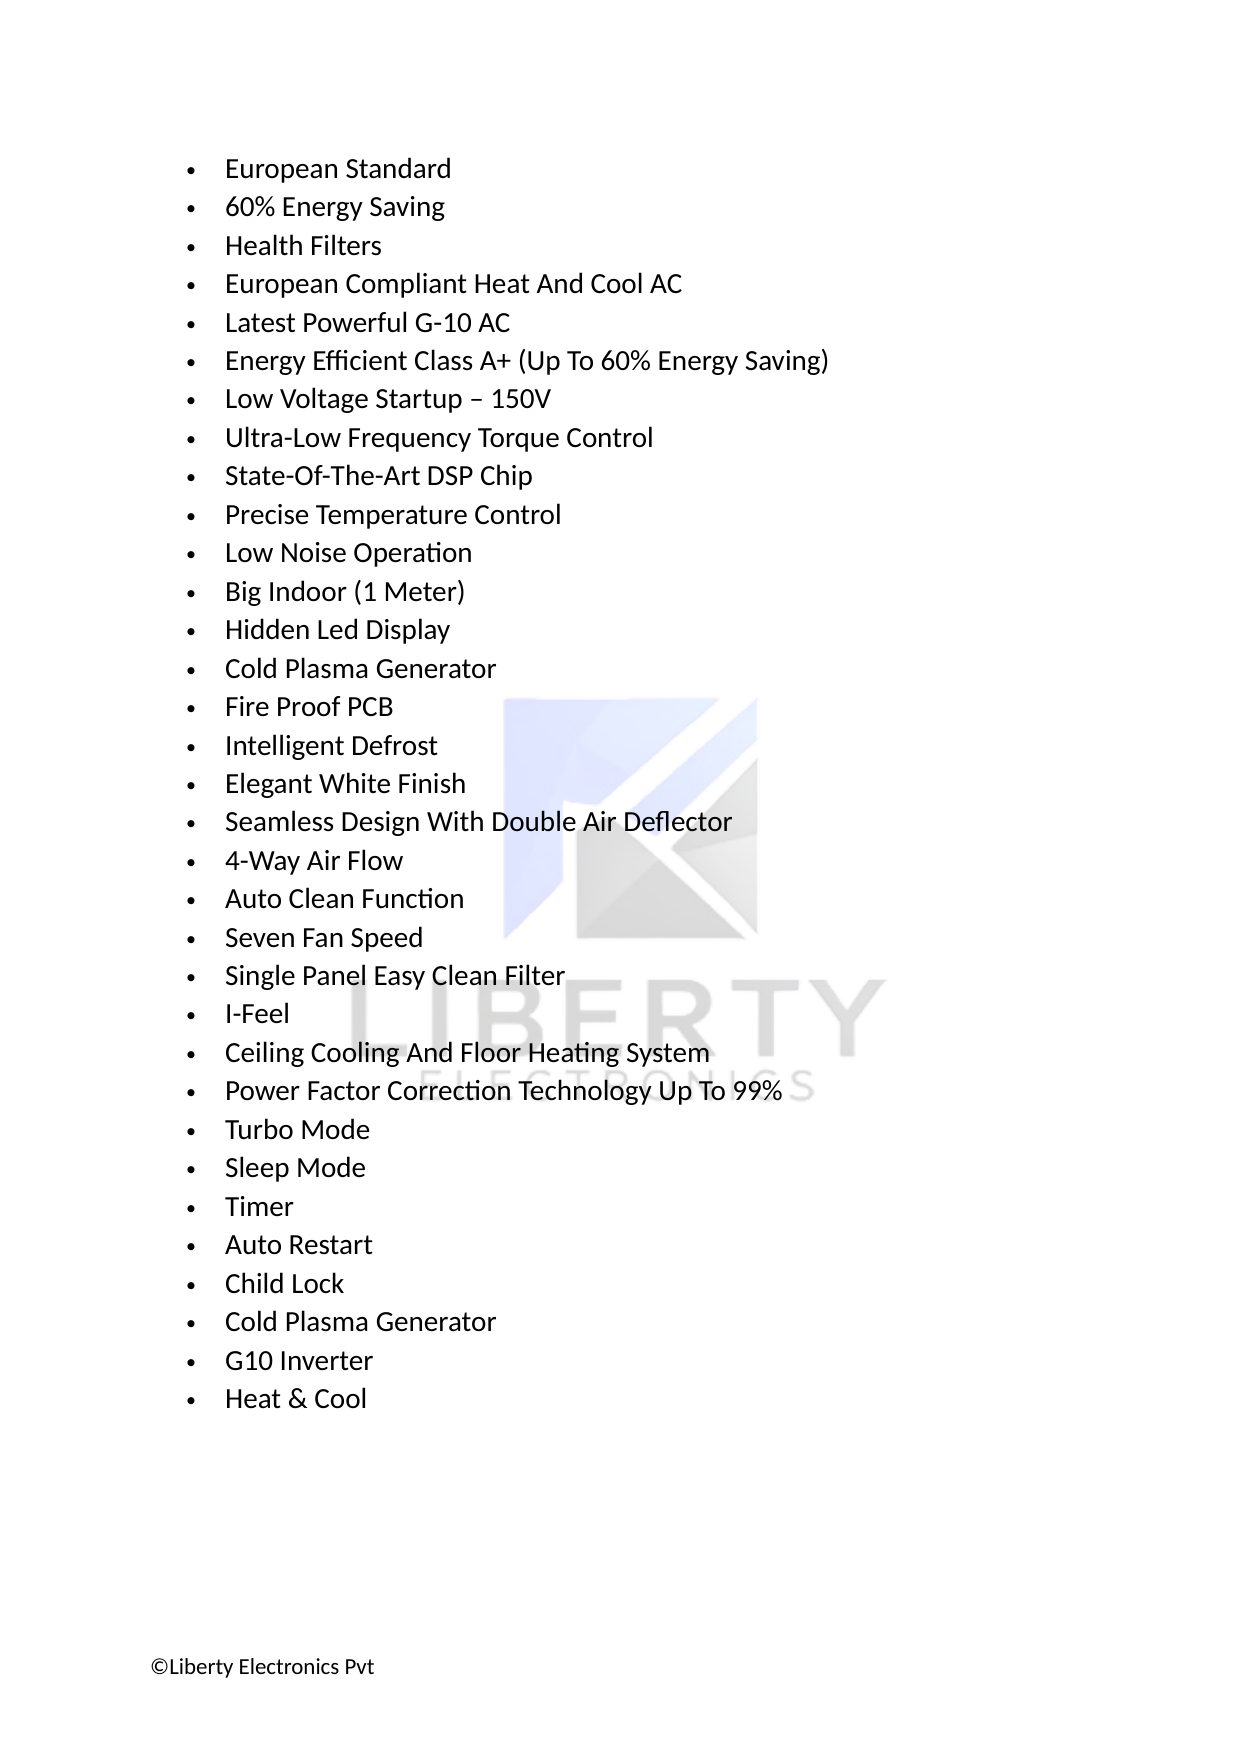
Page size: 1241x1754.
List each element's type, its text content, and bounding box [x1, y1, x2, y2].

list Single Panel Easy Clean Filter [187, 957, 1090, 993]
list State-Of-The-Art DSP Chip [187, 457, 1090, 493]
list European Standard [187, 150, 1090, 186]
list Health Filters [187, 227, 1090, 262]
list Fire Proof PCB [187, 688, 1090, 724]
list Ceiling Cooling And Floor Heating System [187, 1034, 1090, 1070]
list Elegant White Finish [187, 765, 1090, 801]
list Auto Restart [187, 1226, 1090, 1262]
list Latest Powerful G-10 AC [187, 304, 1090, 339]
list Power Factor Correction Technology Up To 99% [187, 1072, 1090, 1108]
list Cold Plasma Generator [187, 650, 1090, 685]
list Low Voltage Startup – 150V [187, 381, 1090, 416]
list Heat & Cool [187, 1380, 1090, 1416]
list Child Lock [187, 1265, 1090, 1300]
list Low Noise Operation [187, 534, 1090, 570]
list G10 Inverter [187, 1342, 1090, 1377]
list Intelligent Defrost [187, 727, 1090, 762]
list 4-Way Air Flow [187, 842, 1090, 877]
list Energy Efficient Class A+ (Up To 60% Energy Saving) [187, 342, 1090, 378]
list Ultra-Low Frequency Torque Control [187, 419, 1090, 455]
list Timer [187, 1188, 1090, 1223]
list Hidden Led Display [187, 611, 1090, 647]
list I-Feel [187, 996, 1090, 1031]
list Big Indoor (1 Meter) [187, 573, 1090, 608]
list Seven Fan Speed [187, 919, 1090, 954]
list Auto Clean Function [187, 880, 1090, 916]
list Sleep Mode [187, 1149, 1090, 1185]
list Precise Temperature Control [187, 496, 1090, 532]
list Cold Plasma Generator [187, 1303, 1090, 1339]
list Turbo Mode [187, 1111, 1090, 1147]
list Seamless Design With Double Air Deflector [187, 803, 1090, 839]
list 60% Energy Saving [187, 188, 1090, 224]
list European Compliant Heat And Cool AC [187, 265, 1090, 301]
